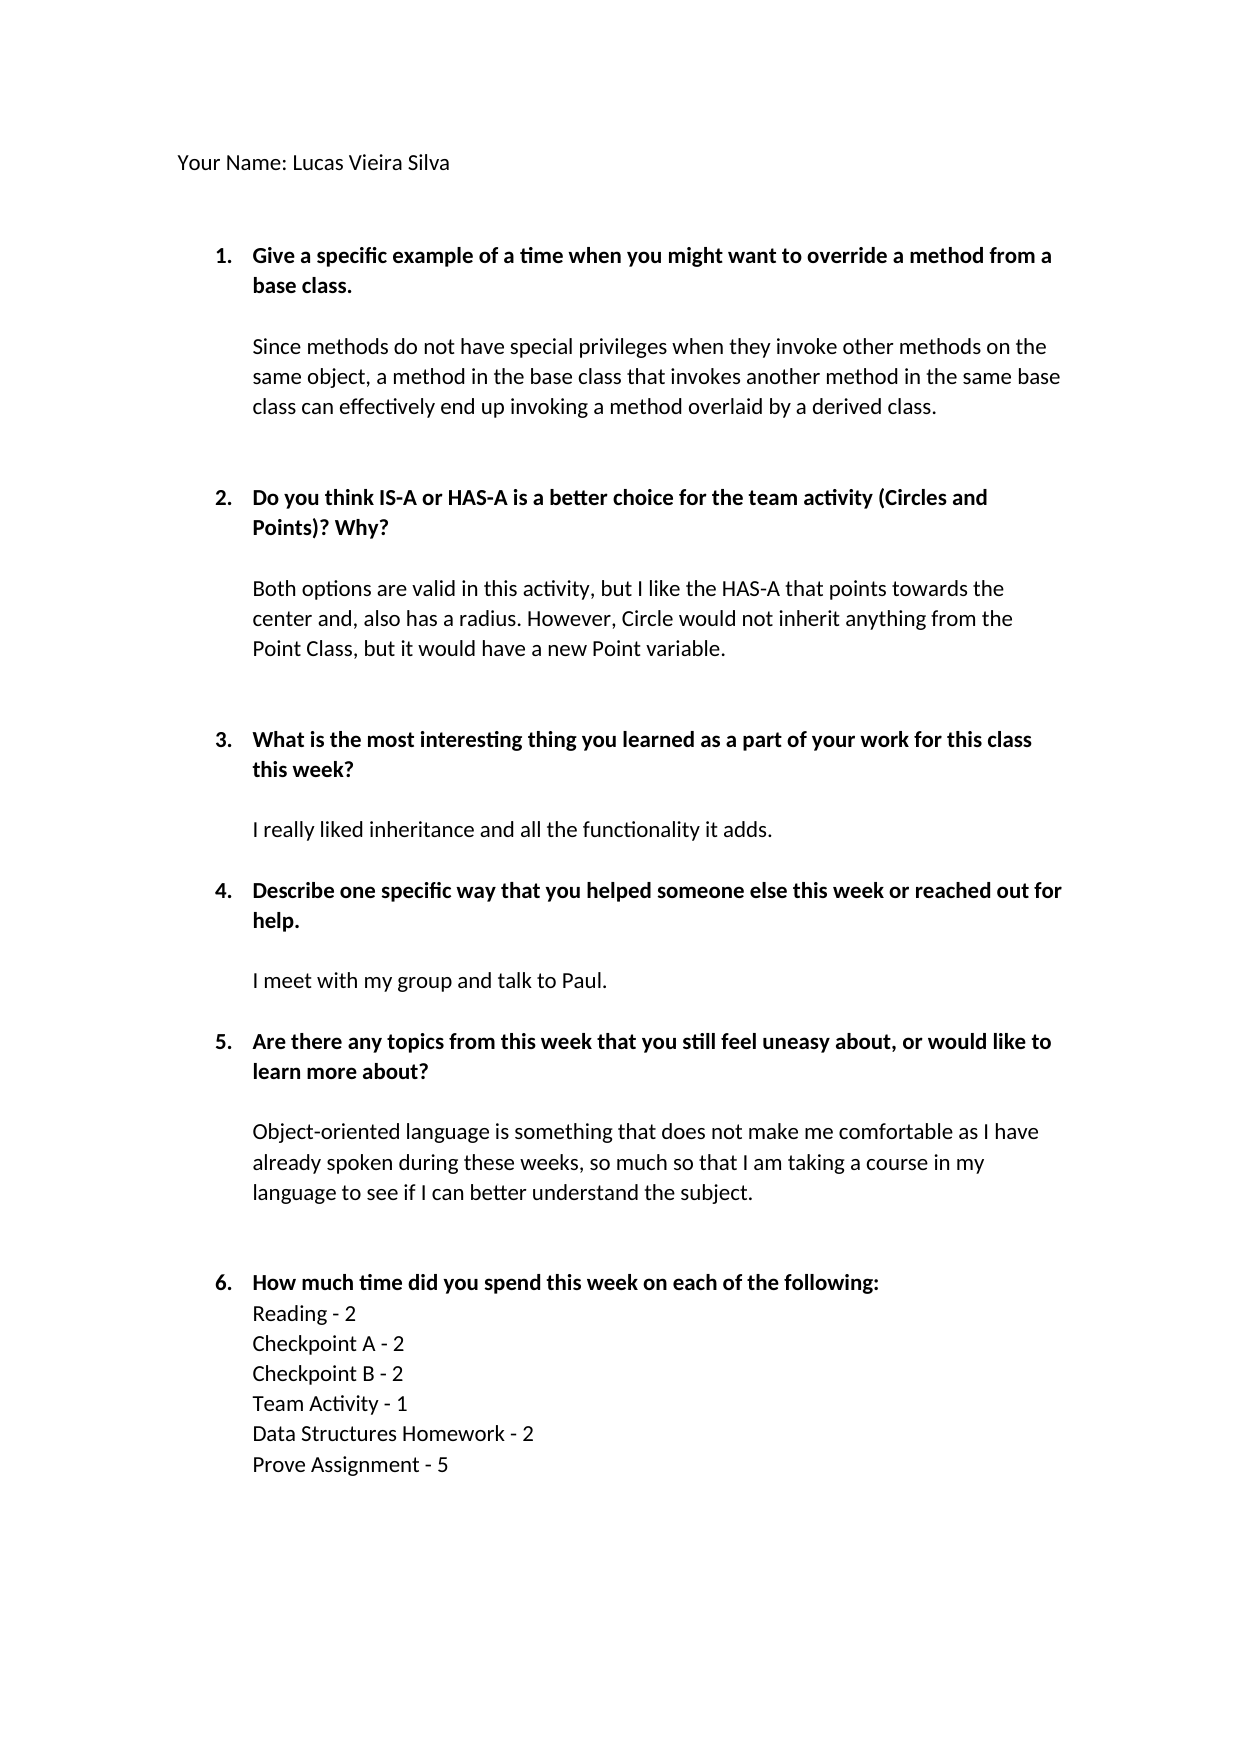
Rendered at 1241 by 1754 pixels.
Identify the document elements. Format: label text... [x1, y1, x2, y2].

list Do you think IS-A or HAS-A is a better choice for the team activity (Circles and Points)? Why? [215, 483, 1063, 541]
list Since methods do not have special privileges when they invoke other methods on the same object, a method in the base class that invokes another method in the same base class can effectively end up invoking a method overlaid by a derived class. [252, 332, 1063, 420]
list Team Activity - 1 [252, 1389, 1063, 1417]
list I really liked inheritance and all the functionality it adds. [252, 815, 1063, 843]
list What is the most interesting thing you learned as a part of your work for this class this week? [215, 725, 1063, 783]
list I meet with my group and talk to Paul. [252, 966, 1063, 994]
text Your Name: Lucas Vieira Silva [177, 148, 1063, 176]
list How much time did you spend this week on each of the following: [215, 1268, 1063, 1296]
list Object-oriented language is something that does not make me comfortable as I have already spoken during these weeks, so much so that I am taking a course in my language to see if I can better understand the subject. [252, 1117, 1063, 1206]
list Are there any topics from this week that you still feel uneasy about, or would like to learn more about? [215, 1027, 1063, 1085]
list Describe one specific way that you helped someone else this week or reached out for help. [215, 876, 1063, 934]
list Give a specific example of a time when you might want to override a method from a base class. [215, 241, 1063, 299]
list Data Structures Homework - 2 [252, 1419, 1063, 1447]
list Reading - 2 [252, 1299, 1063, 1327]
list Checkpoint A - 2 [252, 1329, 1063, 1357]
list Both options are valid in this activity, but I like the HAS-A that points towards the center and, also has a radius. However, Circle would not inherit anything from the Point Class, but it would have a new Point variable. [252, 574, 1063, 662]
list Checkpoint B - 2 [252, 1359, 1063, 1387]
list Prove Assignment - 5 [252, 1450, 1063, 1478]
